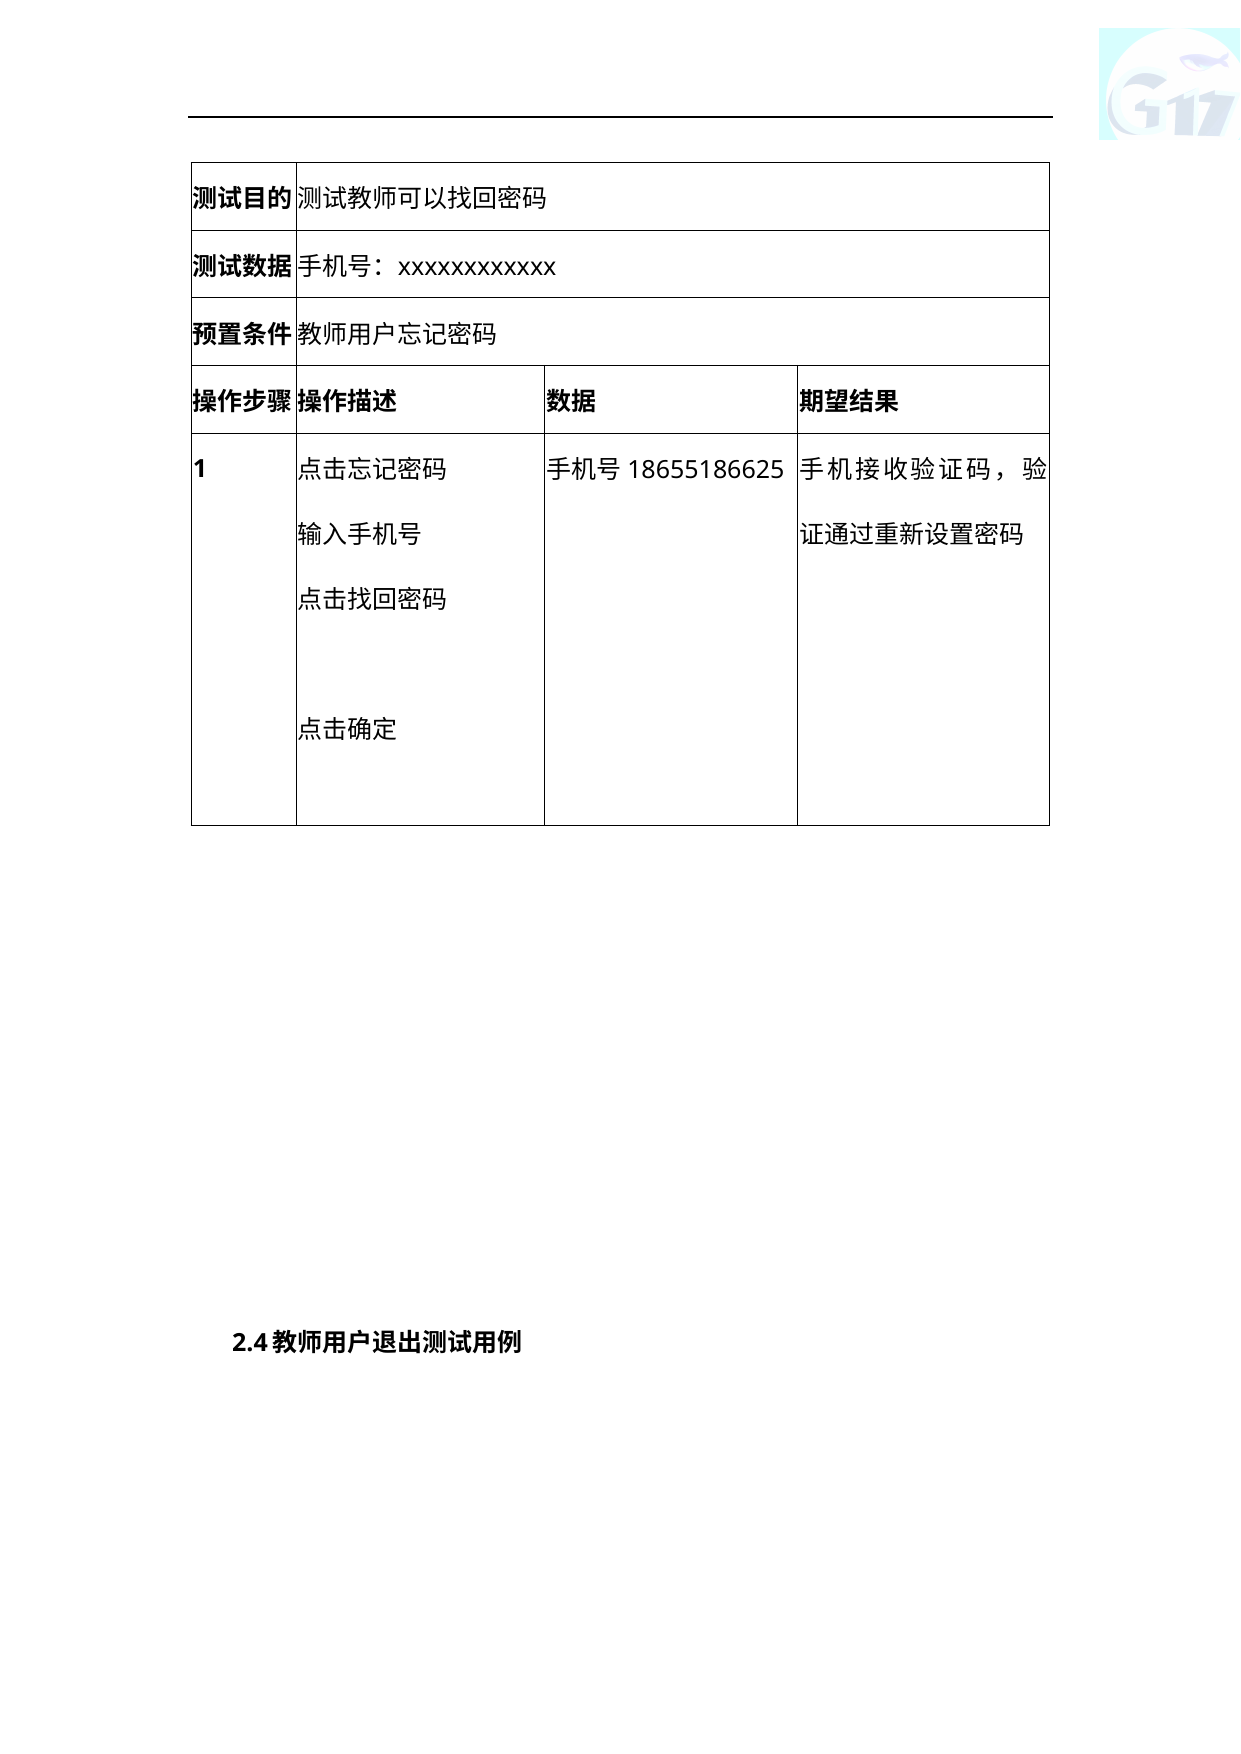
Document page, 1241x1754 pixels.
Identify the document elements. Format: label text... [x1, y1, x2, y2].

table_cell 手机接收验证码，验证通过重新设置密码 [798, 434, 1049, 825]
table_cell 点击忘记密码 输入手机号 点击找回密码 点击确定 [297, 434, 544, 825]
table_cell 预置条件 [192, 298, 296, 365]
table_cell 操作描述 [297, 366, 544, 432]
table_cell 测试数据 [192, 231, 296, 297]
table_cell 测试教师可以找回密码 [297, 163, 1049, 229]
table_cell 手机号：xxxxxxxxxxxx [297, 231, 1049, 297]
table_cell 数据 [545, 366, 797, 432]
table_cell 操作步骤 [192, 366, 296, 432]
table_cell 期望结果 [798, 366, 1049, 432]
table_cell 1 [192, 434, 296, 825]
subtitle 2.4教师用户退出测试用例 [232, 1308, 1053, 1373]
table_cell 测试目的 [192, 163, 296, 229]
table_cell 手机号 18655186625 [545, 434, 797, 825]
table_cell 教师用户忘记密码 [297, 298, 1049, 365]
